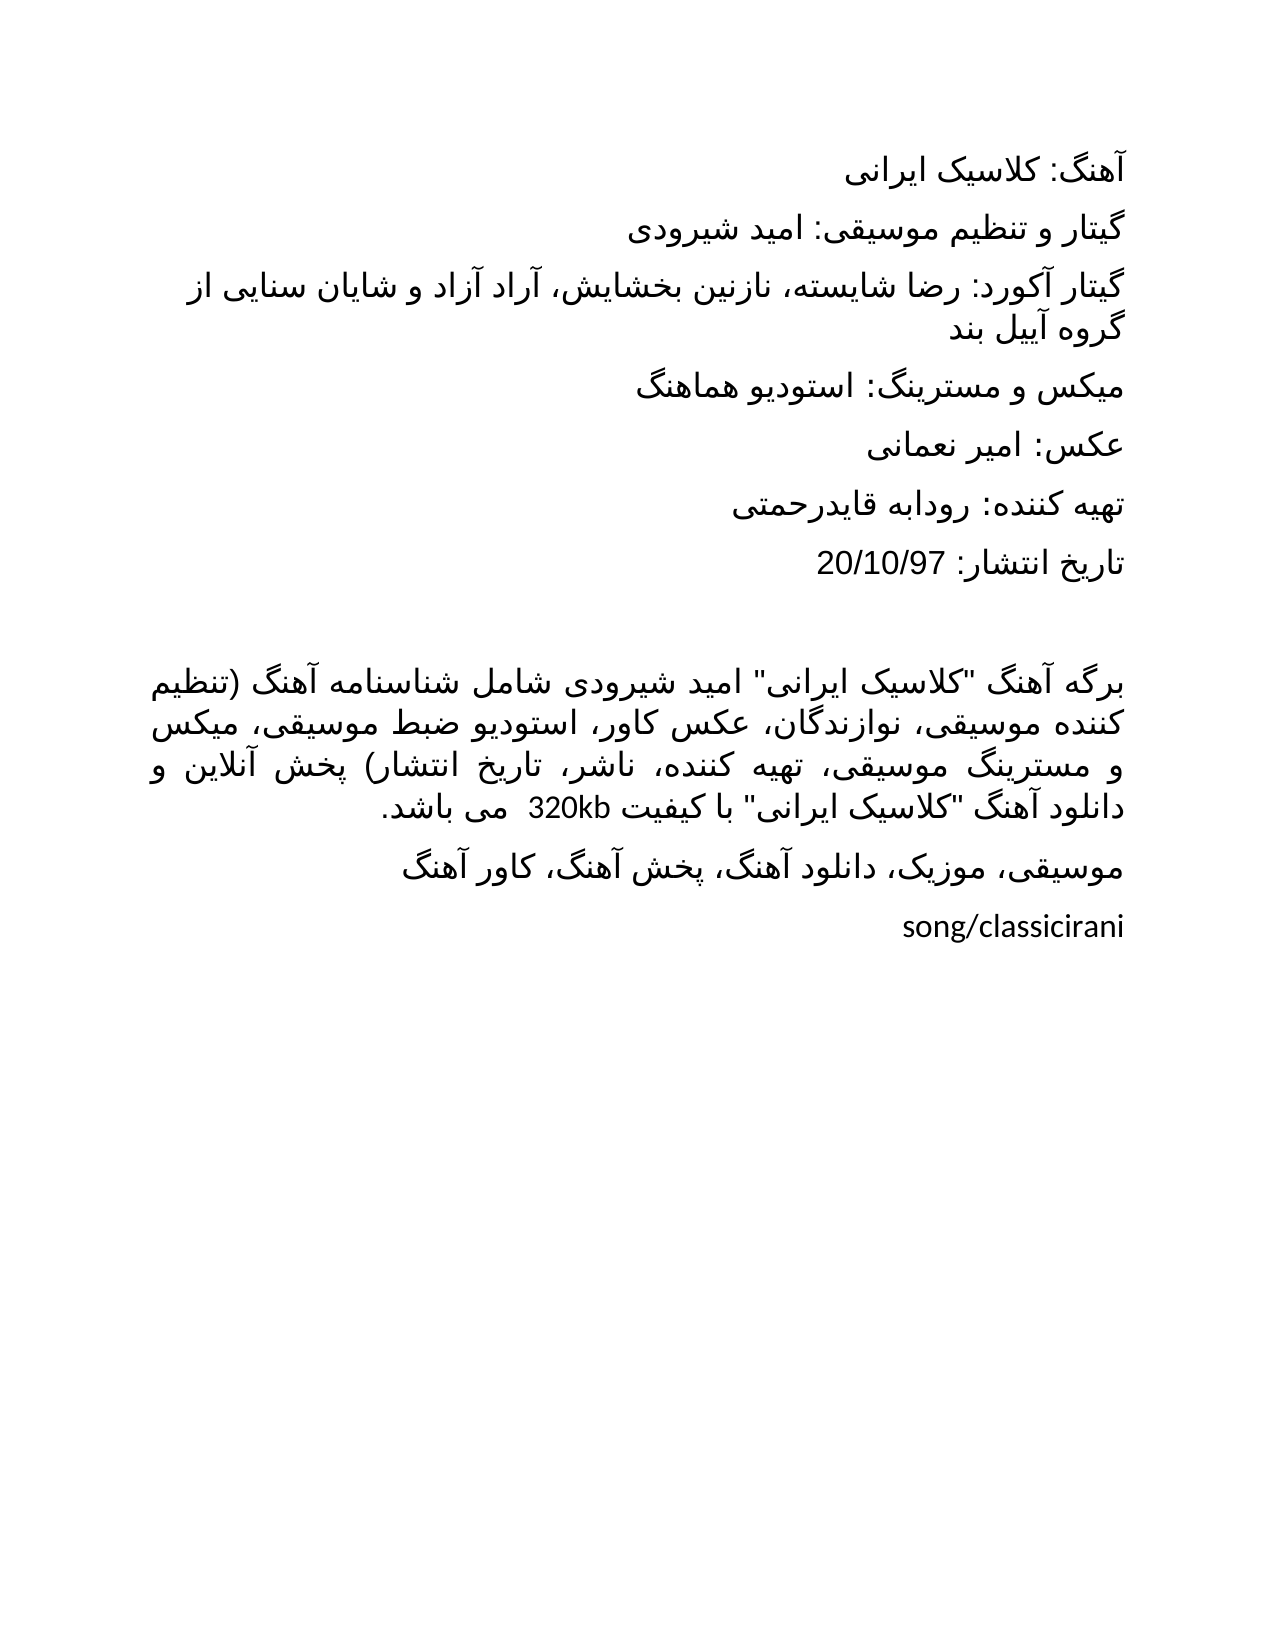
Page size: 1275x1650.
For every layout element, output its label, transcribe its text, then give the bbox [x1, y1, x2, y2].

text برگه آهنگ "کلاسیک ایرانی" امید شیرودی شامل شناسنامه آهنگ (تنظیم کننده موسیقی، نوازندگان، عکس کاور، استودیو ضبط موسیقی، میکس و مسترینگ موسیقی، تهیه کننده، ناشر، تاریخ انتشار) پخش آنلاین و دانلود آهنگ "کلاسیک ایرانی" با کیفیت 320kb می باشد. [150, 662, 1125, 827]
text موسیقی، موزیک، دانلود آهنگ، پخش آهنگ، کاور آهنگ [150, 847, 1125, 885]
text میکس و مسترینگ: استودیو هماهنگ [150, 366, 1125, 405]
text عکس: امیر نعمانی [150, 425, 1125, 464]
text song/classicirani [150, 905, 1125, 946]
text گیتار و تنظیم موسیقی: امید شیرودی [150, 208, 1125, 247]
text تهیه کننده: رودابه قایدرحمتی [150, 484, 1125, 523]
text تاریخ انتشار: 20/10/97 [150, 543, 1125, 581]
text گیتار آکورد: رضا شایسته، نازنین بخشایش، آراد آزاد و شایان سنایی از گروه آییل بند [150, 266, 1125, 346]
text آهنگ: کلاسیک ایرانی [150, 150, 1125, 188]
